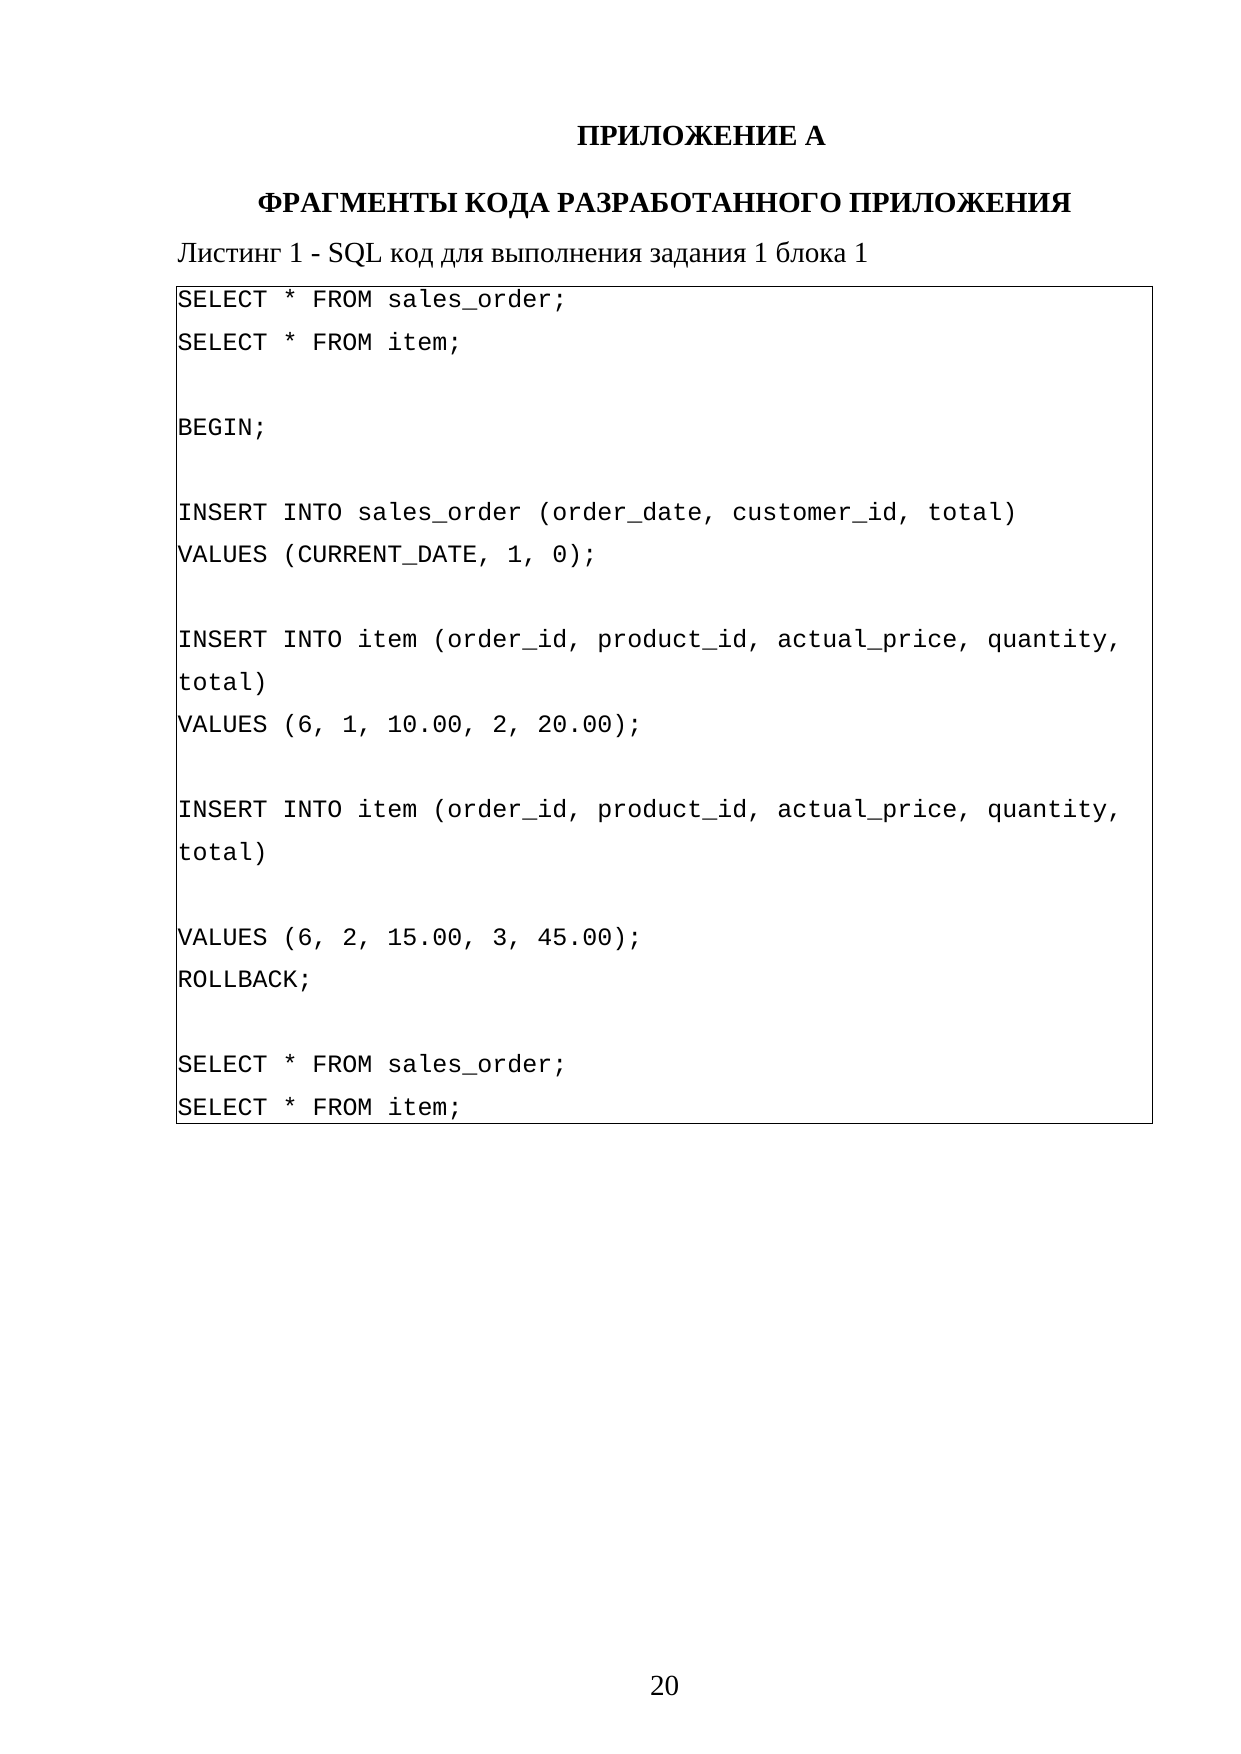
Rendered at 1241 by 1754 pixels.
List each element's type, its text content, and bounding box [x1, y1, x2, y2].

text ROLLBACK; [177, 966, 1152, 995]
text INSERT INTO sales_order (order_date, customer_id, total) [177, 498, 1152, 528]
text SELECT * FROM item; [177, 328, 1152, 358]
text INSERT INTO item (order_id, product_id, actual_price, quantity, total) [177, 796, 1152, 868]
text VALUES (6, 1, 10.00, 2, 20.00); [177, 711, 1152, 740]
text SELECT * FROM sales_order; [177, 1051, 1152, 1080]
text VALUES (6, 2, 15.00, 3, 45.00); [177, 923, 1152, 953]
text ФРАГМЕНТЫ КОДА РАЗРАБОТАННОГО ПРИЛОЖЕНИЯ [177, 185, 1152, 219]
text Листинг 1 - SQL код для выполнения задания 1 блока 1 [177, 235, 1152, 269]
text SELECT * FROM item; [177, 1093, 1152, 1123]
subtitle ПРИЛОЖЕНИЕ А [251, 118, 1152, 152]
text VALUES (CURRENT_DATE, 1, 0); [177, 541, 1152, 570]
text BEGIN; [177, 413, 1152, 443]
text INSERT INTO item (order_id, product_id, actual_price, quantity, total) [177, 626, 1152, 698]
text SELECT * FROM sales_order; [177, 287, 1152, 315]
